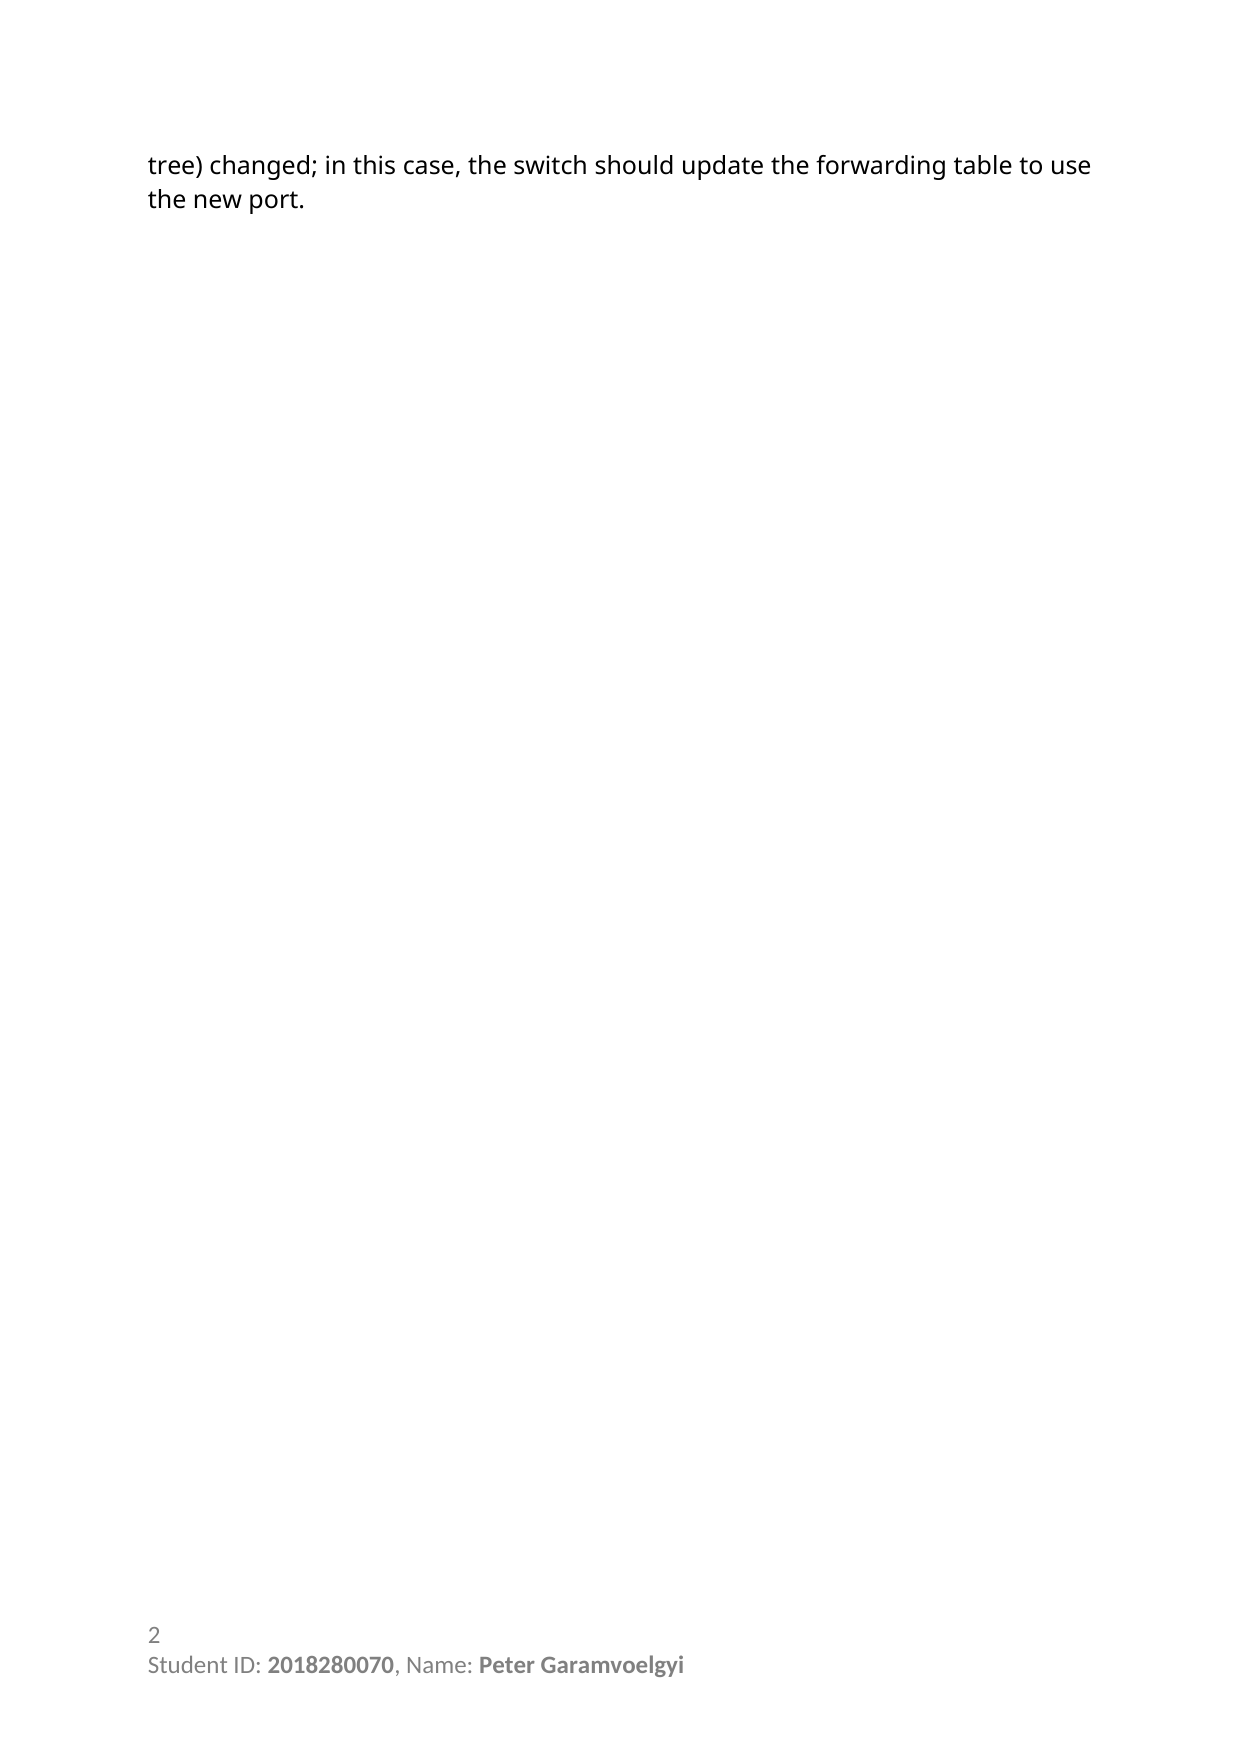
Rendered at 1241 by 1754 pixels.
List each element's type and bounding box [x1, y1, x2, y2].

text [148, 148, 1093, 216]
